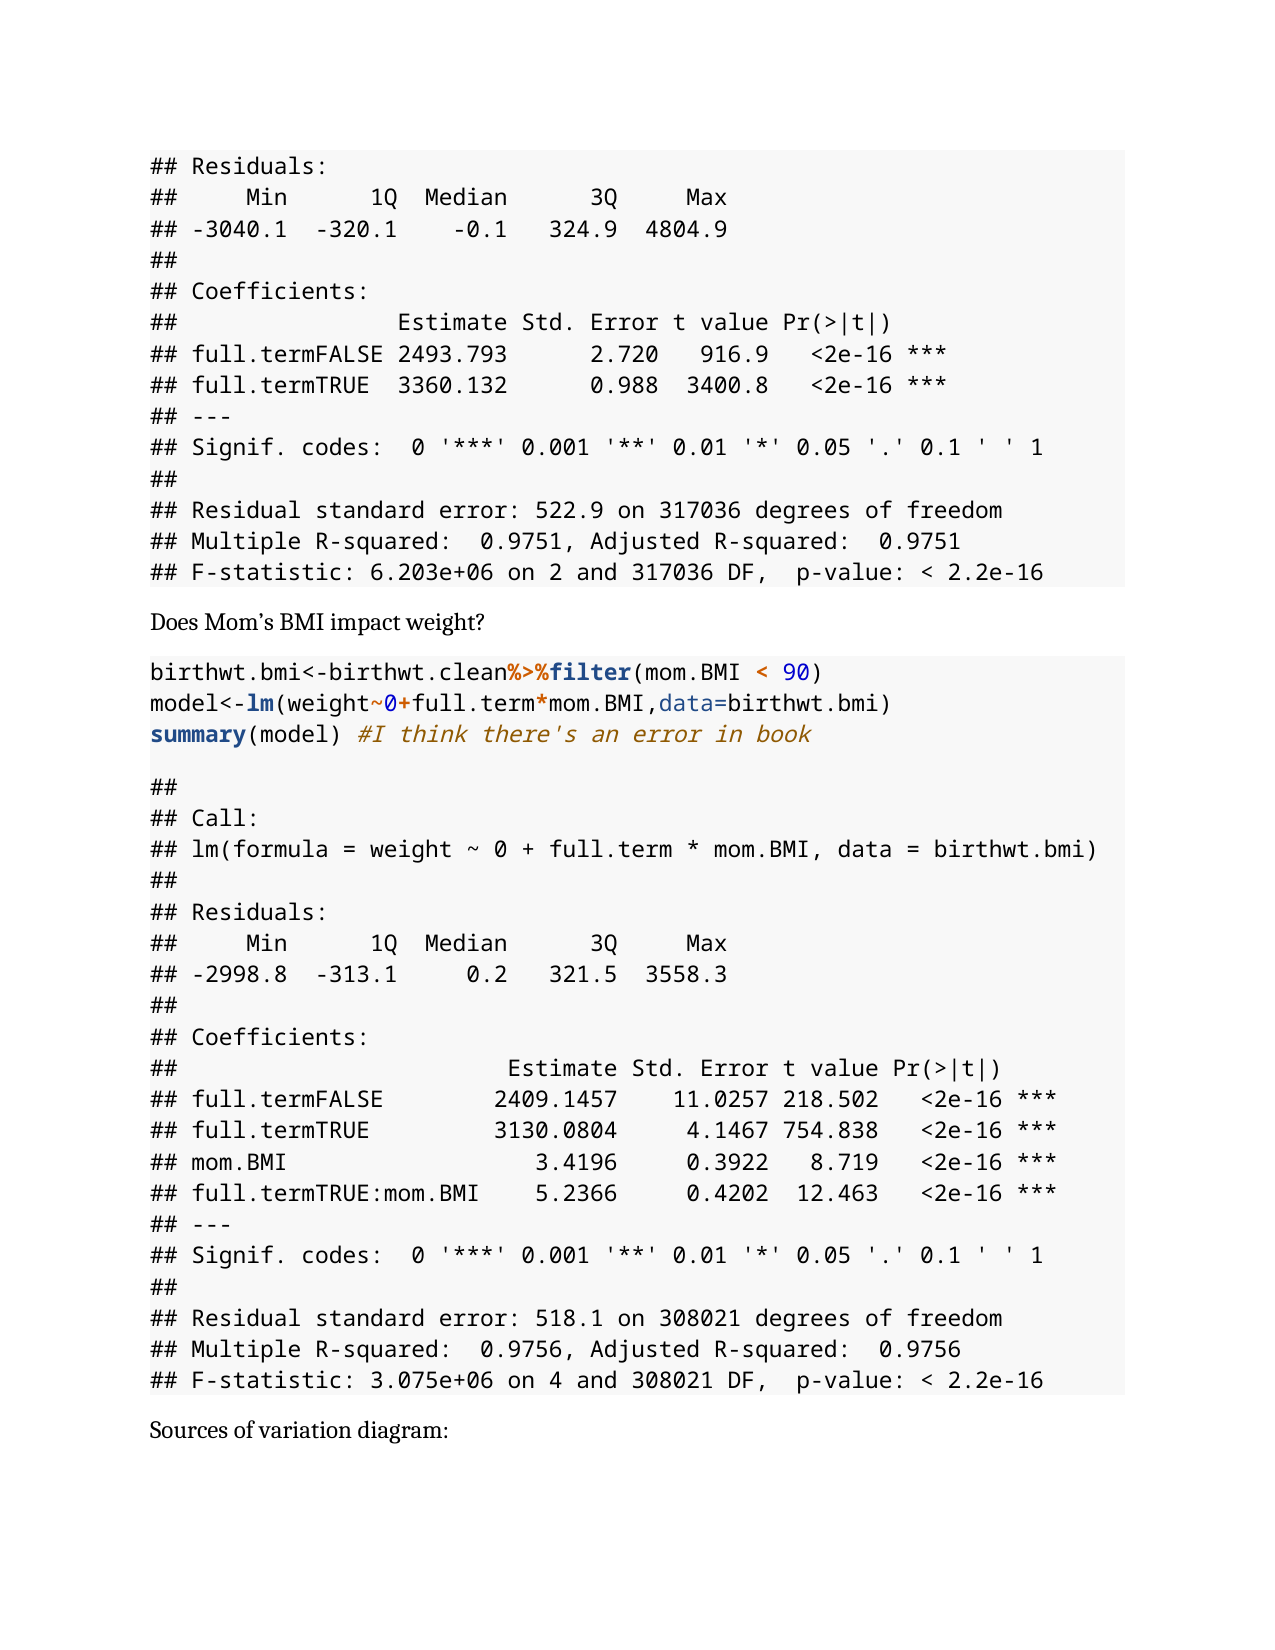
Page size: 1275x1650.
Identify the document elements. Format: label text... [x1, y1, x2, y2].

text ## ## Call: ## lm(formula = weight ~ 0 + full.term * mom.BMI, data = birthwt.bmi) ## ## Residuals: ## Min 1Q Median 3Q Max ## -2998.8 -313.1 0.2 321.5 3558.3 ## ## Coefficients: ## Estimate Std. Error t value Pr(>|t|) ## full.termFALSE 2409.1457 11.0257 218.502 <2e-16 *** ## full.termTRUE 3130.0804 4.1467 754.838 <2e-16 *** ## mom.BMI 3.4196 0.3922 8.719 <2e-16 *** ## full.termTRUE:mom.BMI 5.2366 0.4202 12.463 <2e-16 *** ## --- ## Signif. codes: 0 '***' 0.001 '**' 0.01 '*' 0.05 '.' 0.1 ' ' 1 ## ## Residual standard error: 518.1 on 308021 degrees of freedom ## Multiple R-squared: 0.9756, Adjusted R-squared: 0.9756 ## F-statistic: 3.075e+06 on 4 and 308021 DF, p-value: < 2.2e-16 [150, 770, 1125, 1395]
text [150, 150, 1125, 587]
text birthwt.bmi<-birthwt.clean%>%filter(mom.BMI < 90) model<-lm(weight~0+full.term*mom.BMI,data=birthwt.bmi) summary(model) #I think there's an error in book [810, 656, 1125, 749]
text Does Mom’s BMI impact weight? [150, 608, 1125, 637]
text Sources of variation diagram: [150, 1416, 1125, 1445]
